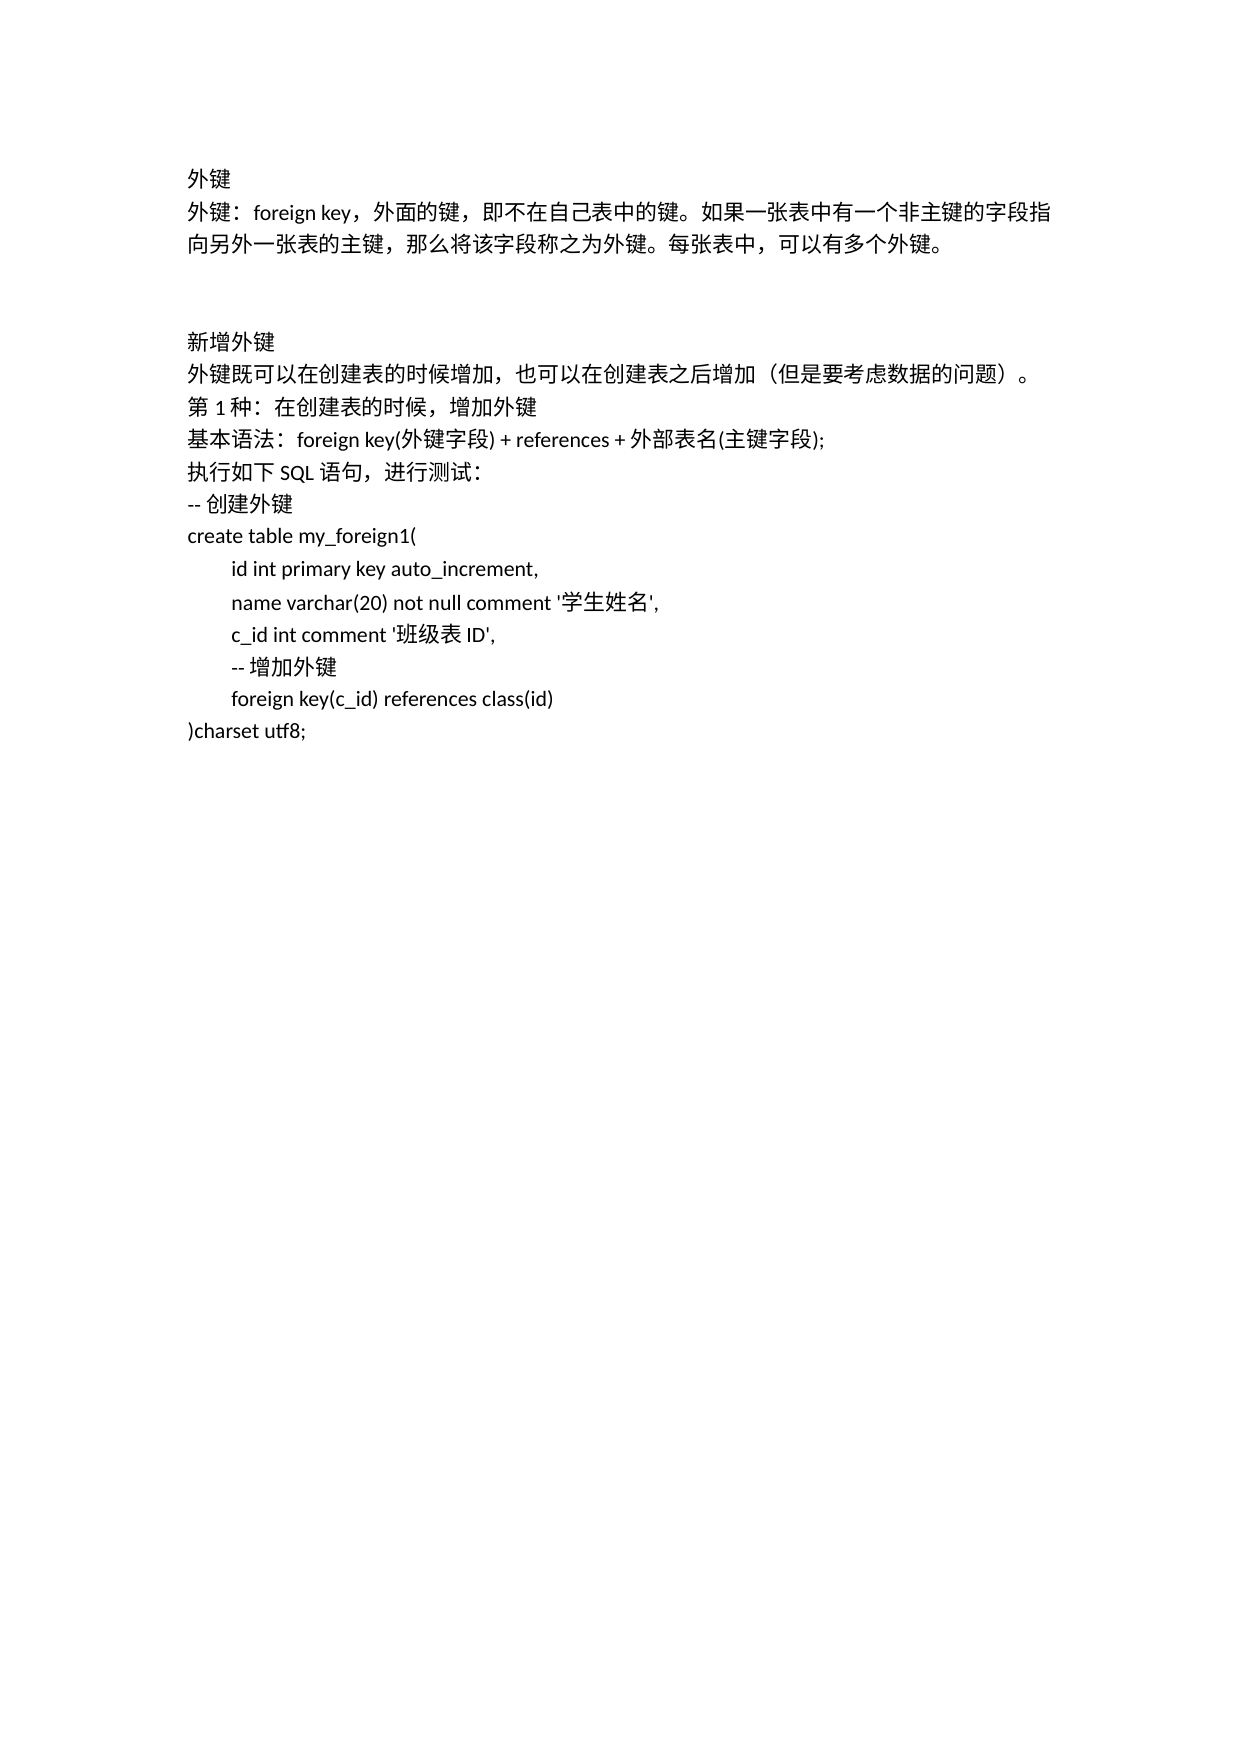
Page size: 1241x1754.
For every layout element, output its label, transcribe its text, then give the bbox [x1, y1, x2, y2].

text 新增外键 [187, 324, 1053, 357]
text 外键：foreign key，外面的键，即不在自己表中的键。如果一张表中有一个非主键的字段指向另外一张表的主键，那么将该字段称之为外键。每张表中，可以有多个外键。 [187, 194, 1053, 259]
text -- 增加外键 [187, 649, 1053, 682]
text 基本语法：foreign key(外键字段) + references + 外部表名(主键字段); [187, 422, 1053, 454]
text 外键 [187, 162, 1053, 194]
text foreign key(c_id) references class(id) [187, 682, 1053, 714]
text 第 1 种：在创建表的时候，增加外键 [187, 389, 1053, 422]
text 外键既可以在创建表的时候增加，也可以在创建表之后增加（但是要考虑数据的问题）。 [187, 357, 1053, 389]
text 执行如下 SQL 语句，进行测试： [187, 454, 1053, 487]
text create table my_foreign1( [187, 519, 1053, 552]
text c_id int comment '班级表ID', [187, 617, 1053, 649]
text id int primary key auto_increment, [187, 552, 1053, 584]
text -- 创建外键 [187, 487, 1053, 519]
text name varchar(20) not null comment '学生姓名', [187, 584, 1053, 617]
text )charset utf8; [187, 714, 1053, 747]
